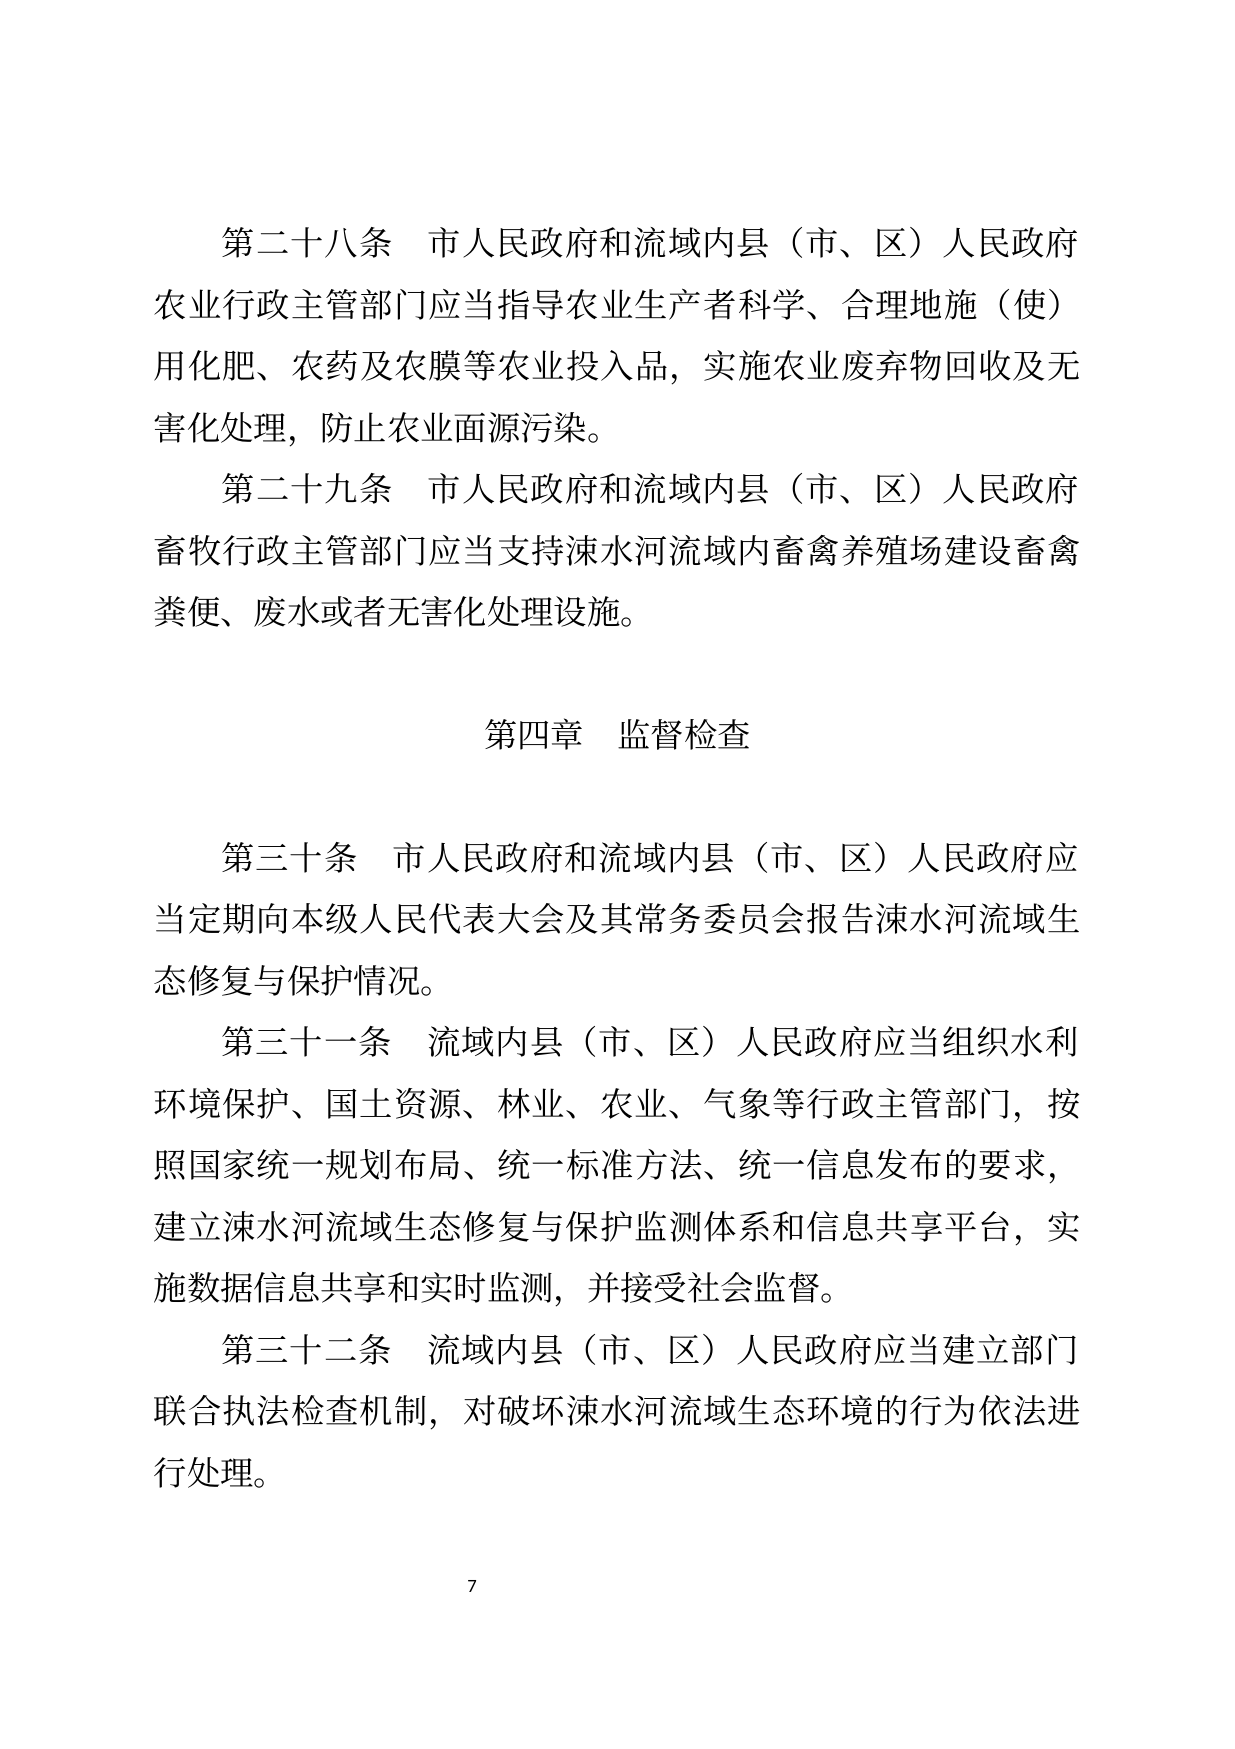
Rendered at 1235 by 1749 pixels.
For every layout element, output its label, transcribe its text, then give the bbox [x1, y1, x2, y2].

text 第三十条 市人民政府和流域内县（市、区）人民政府应当定期向本级人民代表大会及其常务委员会报告涑水河流域生态修复与保护情况。 [153, 821, 1081, 1006]
text 第三十一条 流域内县（市、区）人民政府应当组织水利、环境保护、国土资源、林业、农业、气象等行政主管部门，按照国家统一规划布局、统一标准方法、统一信息发布的要求，建立涑水河流域生态修复与保护监测体系和信息共享平台，实施数据信息共享和实时监测，并接受社会监督。 [153, 1006, 1081, 1313]
text 第二十九条 市人民政府和流域内县（市、区）人民政府畜牧行政主管部门应当支持涑水河流域内畜禽养殖场建设畜禽粪便、废水或者无害化处理设施。 [153, 452, 1081, 637]
text 第四章 监督检查 [153, 698, 1081, 760]
text 第三十二条 流域内县（市、区）人民政府应当建立部门联合执法检查机制，对破坏涑水河流域生态环境的行为依法进行处理。 [153, 1313, 1081, 1497]
text 第二十八条 市人民政府和流域内县（市、区）人民政府农业行政主管部门应当指导农业生产者科学、合理地施（使）用化肥、农药及农膜等农业投入品，实施农业废弃物回收及无害化处理，防止农业面源污染。 [153, 207, 1081, 452]
